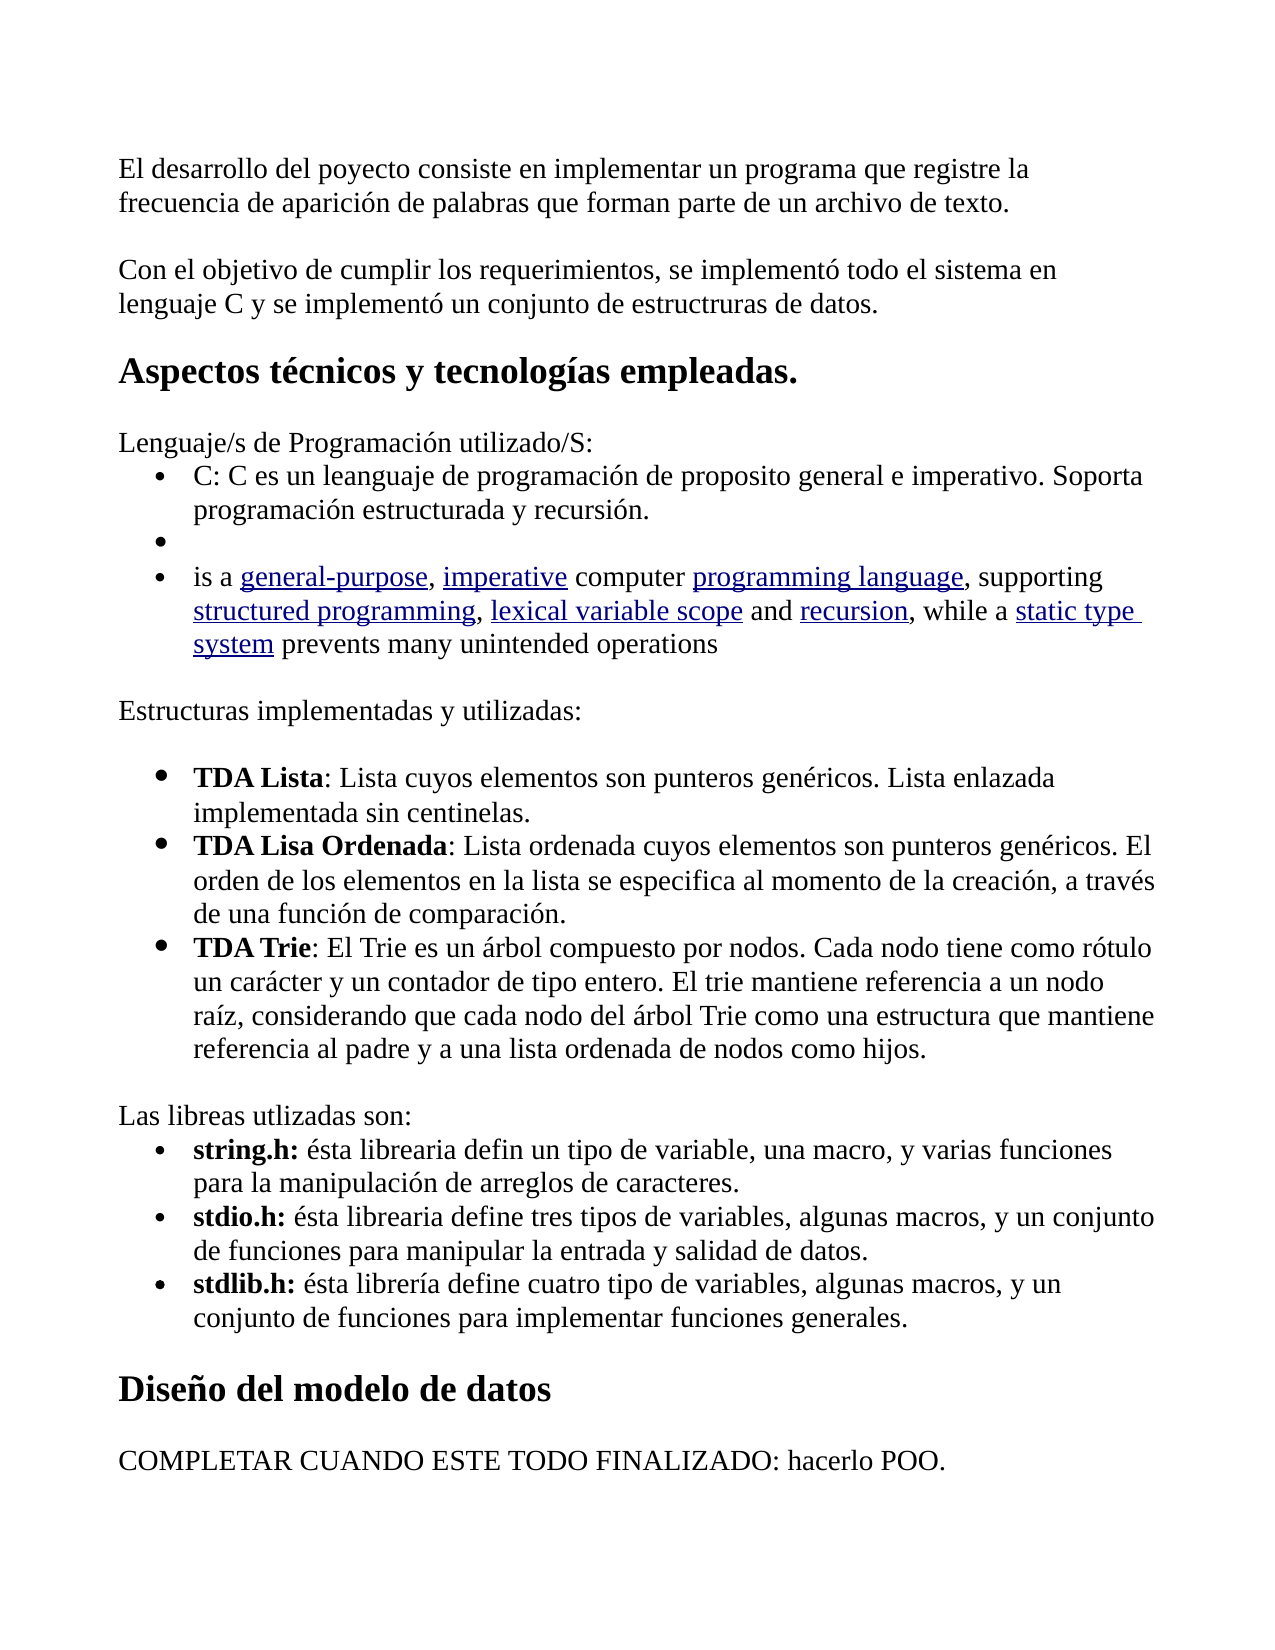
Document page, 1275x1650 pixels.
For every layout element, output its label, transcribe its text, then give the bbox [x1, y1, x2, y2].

list C: C es un leanguaje de programación de proposito general e imperativo. Soporta programación estructurada y recursión. [156, 458, 1157, 525]
text El desarrollo del poyecto consiste en implementar un programa que registre la frecuencia de aparición de palabras que forman parte de un archivo de texto. [118, 118, 1157, 219]
list TDA Lista: Lista cuyos elementos son punteros genéricos. Lista enlazada implementada sin centinelas. [156, 760, 1157, 828]
list is a general-purpose, imperative computer programming language, supporting structured programming, lexical variable scope and recursion, while a static type system prevents many unintended operations [156, 559, 1157, 660]
text Lenguaje/s de Programación utilizado/S: [118, 425, 1157, 458]
list string.h: ésta librearia defin un tipo de variable, una macro, y varias funciones para la manipulación de arreglos de caracteres. [156, 1132, 1157, 1199]
text Con el objetivo de cumplir los requerimientos, se implementó todo el sistema en lenguaje C y se implementó un conjunto de estructruras de datos. [118, 219, 1157, 348]
list TDA Trie: El Trie es un árbol compuesto por nodos. Cada nodo tiene como rótulo un carácter y un contador de tipo entero. El trie mantiene referencia a un nodo raíz, considerando que cada nodo del árbol Trie como una estructura que mantiene referencia al padre y a una lista ordenada de nodos como hijos. [156, 930, 1157, 1065]
text Diseño del modelo de datos [118, 1367, 1157, 1410]
list stdio.h: ésta librearia define tres tipos de variables, algunas macros, y un conjunto de funciones para manipular la entrada y salidad de datos. [156, 1199, 1157, 1266]
text Las libreas utlizadas son: [118, 1098, 1157, 1132]
text Aspectos técnicos y tecnologías empleadas. [118, 348, 1157, 391]
list stdlib.h: ésta librería define cuatro tipo de variables, algunas macros, y un conjunto de funciones para implementar funciones generales. [156, 1266, 1157, 1333]
text Estructuras implementadas y utilizadas: [118, 693, 1157, 727]
text COMPLETAR CUANDO ESTE TODO FINALIZADO: hacerlo POO. [118, 1443, 1157, 1477]
list TDA Lisa Ordenada: Lista ordenada cuyos elementos son punteros genéricos. El orden de los elementos en la lista se especifica al momento de la creación, a través de una función de comparación. [156, 828, 1157, 930]
